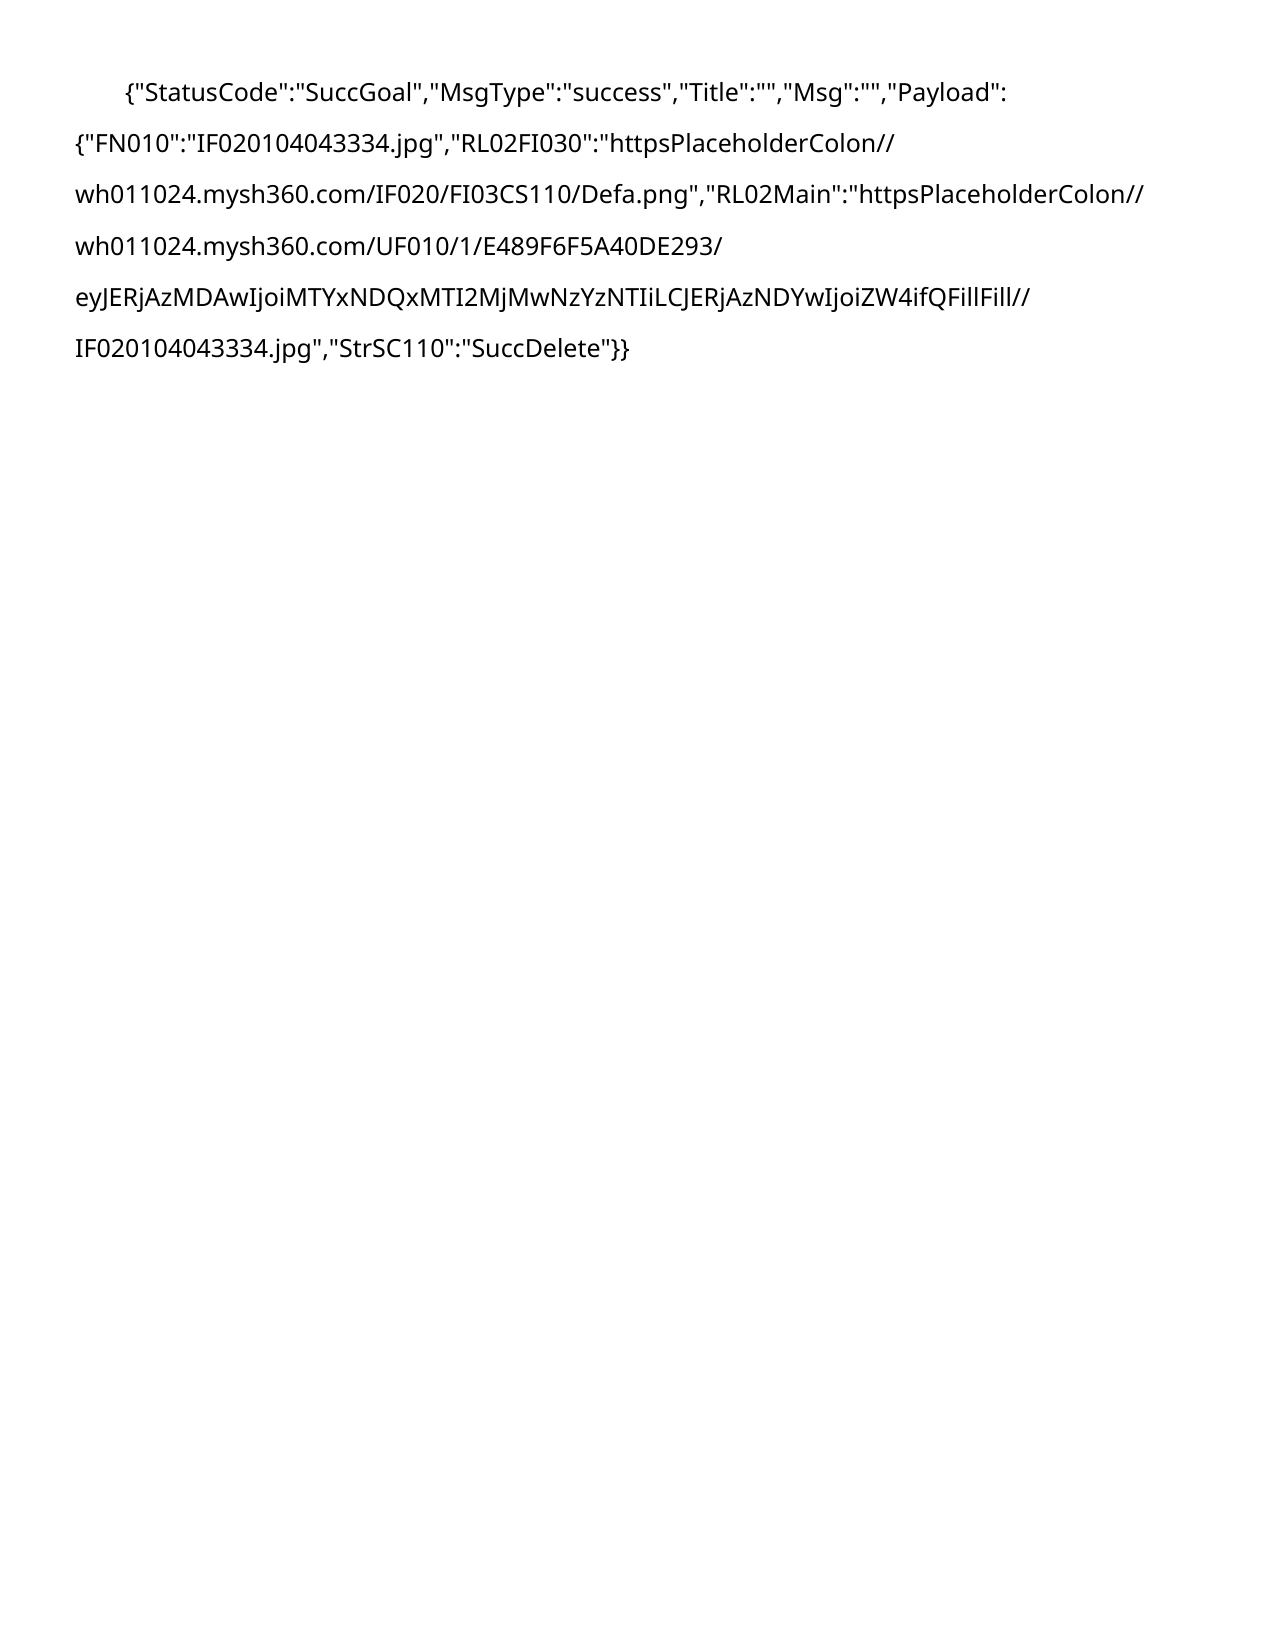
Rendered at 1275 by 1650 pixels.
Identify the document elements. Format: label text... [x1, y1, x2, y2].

text {"StatusCode":"SuccGoal","MsgType":"success","Title":"","Msg":"","Payload":{"FN010":"IF020104043334.jpg","RL02FI030":"httpsPlaceholderColon//wh011024.mysh360.com/IF020/FI03CS110/Defa.png","RL02Main":"httpsPlaceholderColon//wh011024.mysh360.com/UF010/1/E489F6F5A40DE293/eyJERjAzMDAwIjoiMTYxNDQxMTI2MjMwNzYzNTIiLCJERjAzNDYwIjoiZW4ifQFillFill//IF020104043334.jpg","StrSC110":"SuccDelete"}} [75, 75, 1200, 364]
